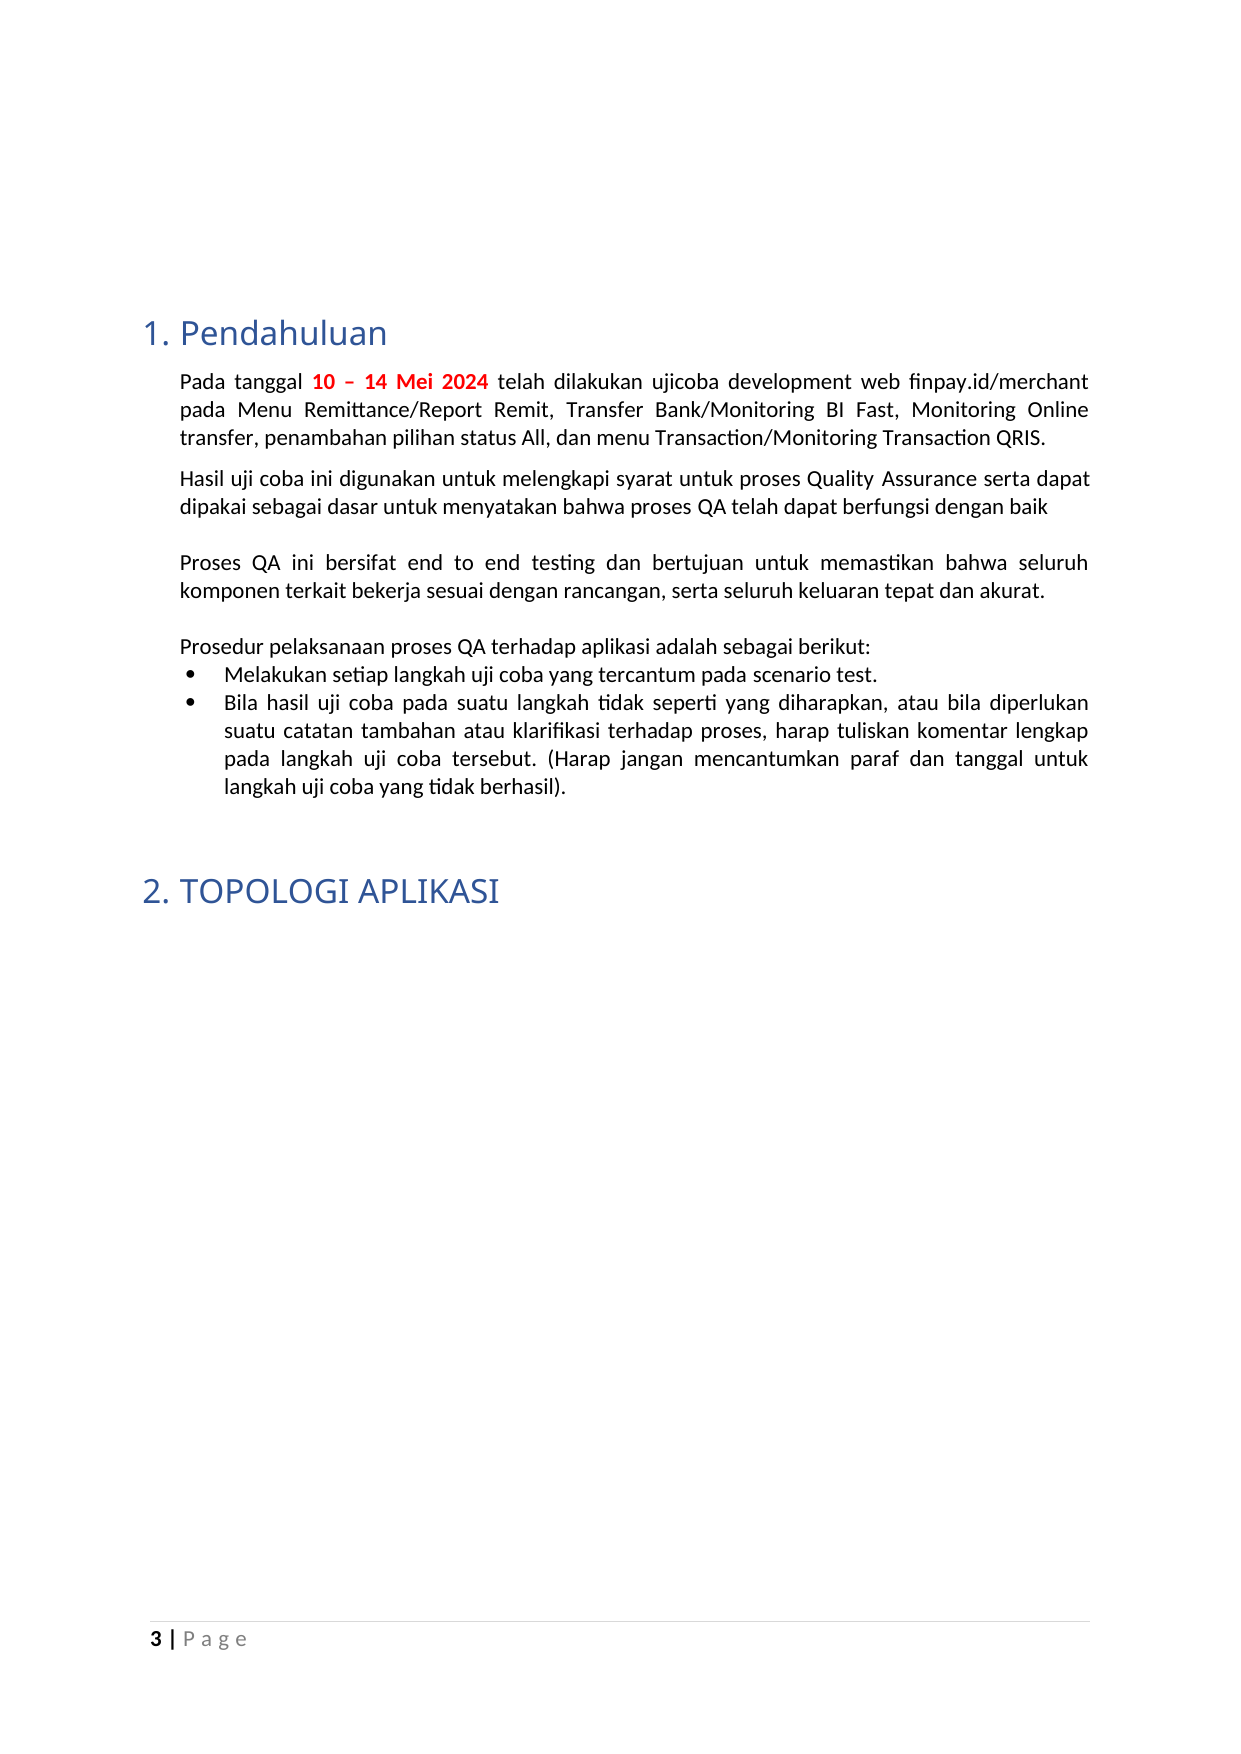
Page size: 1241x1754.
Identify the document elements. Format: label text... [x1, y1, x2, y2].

subtitle Pendahuluan [142, 309, 1090, 355]
list Melakukan setiap langkah uji coba yang tercantum pada scenario test. [186, 660, 1090, 688]
list Proses QA ini bersifat end to end testing dan bertujuan untuk memastikan bahwa seluruh komponen terkait bekerja sesuai dengan rancangan, serta seluruh keluaran tepat dan akurat. [179, 548, 1090, 604]
list Prosedur pelaksanaan proses QA terhadap aplikasi adalah sebagai berikut: [179, 632, 1090, 660]
subtitle TOPOLOGI APLIKASI [142, 868, 1090, 913]
list Bila hasil uji coba pada suatu langkah tidak seperti yang diharapkan, atau bila diperlukan suatu catatan tambahan atau klarifikasi terhadap proses, harap tuliskan komentar lengkap pada langkah uji coba tersebut. (Harap jangan mencantumkan paraf dan tanggal untuk langkah uji coba yang tidak berhasil). [186, 688, 1090, 800]
list Pada tanggal 10 – 14 Mei 2024 telah dilakukan ujicoba development web finpay.id/merchant pada Menu Remittance/Report Remit, Transfer Bank/Monitoring BI Fast, Monitoring Online transfer, penambahan pilihan status All, dan menu Transaction/Monitoring Transaction QRIS. [179, 367, 1090, 451]
list Hasil uji coba ini digunakan untuk melengkapi syarat untuk proses Quality Assurance serta dapat dipakai sebagai dasar untuk menyatakan bahwa proses QA telah dapat berfungsi dengan baik [179, 464, 1090, 520]
